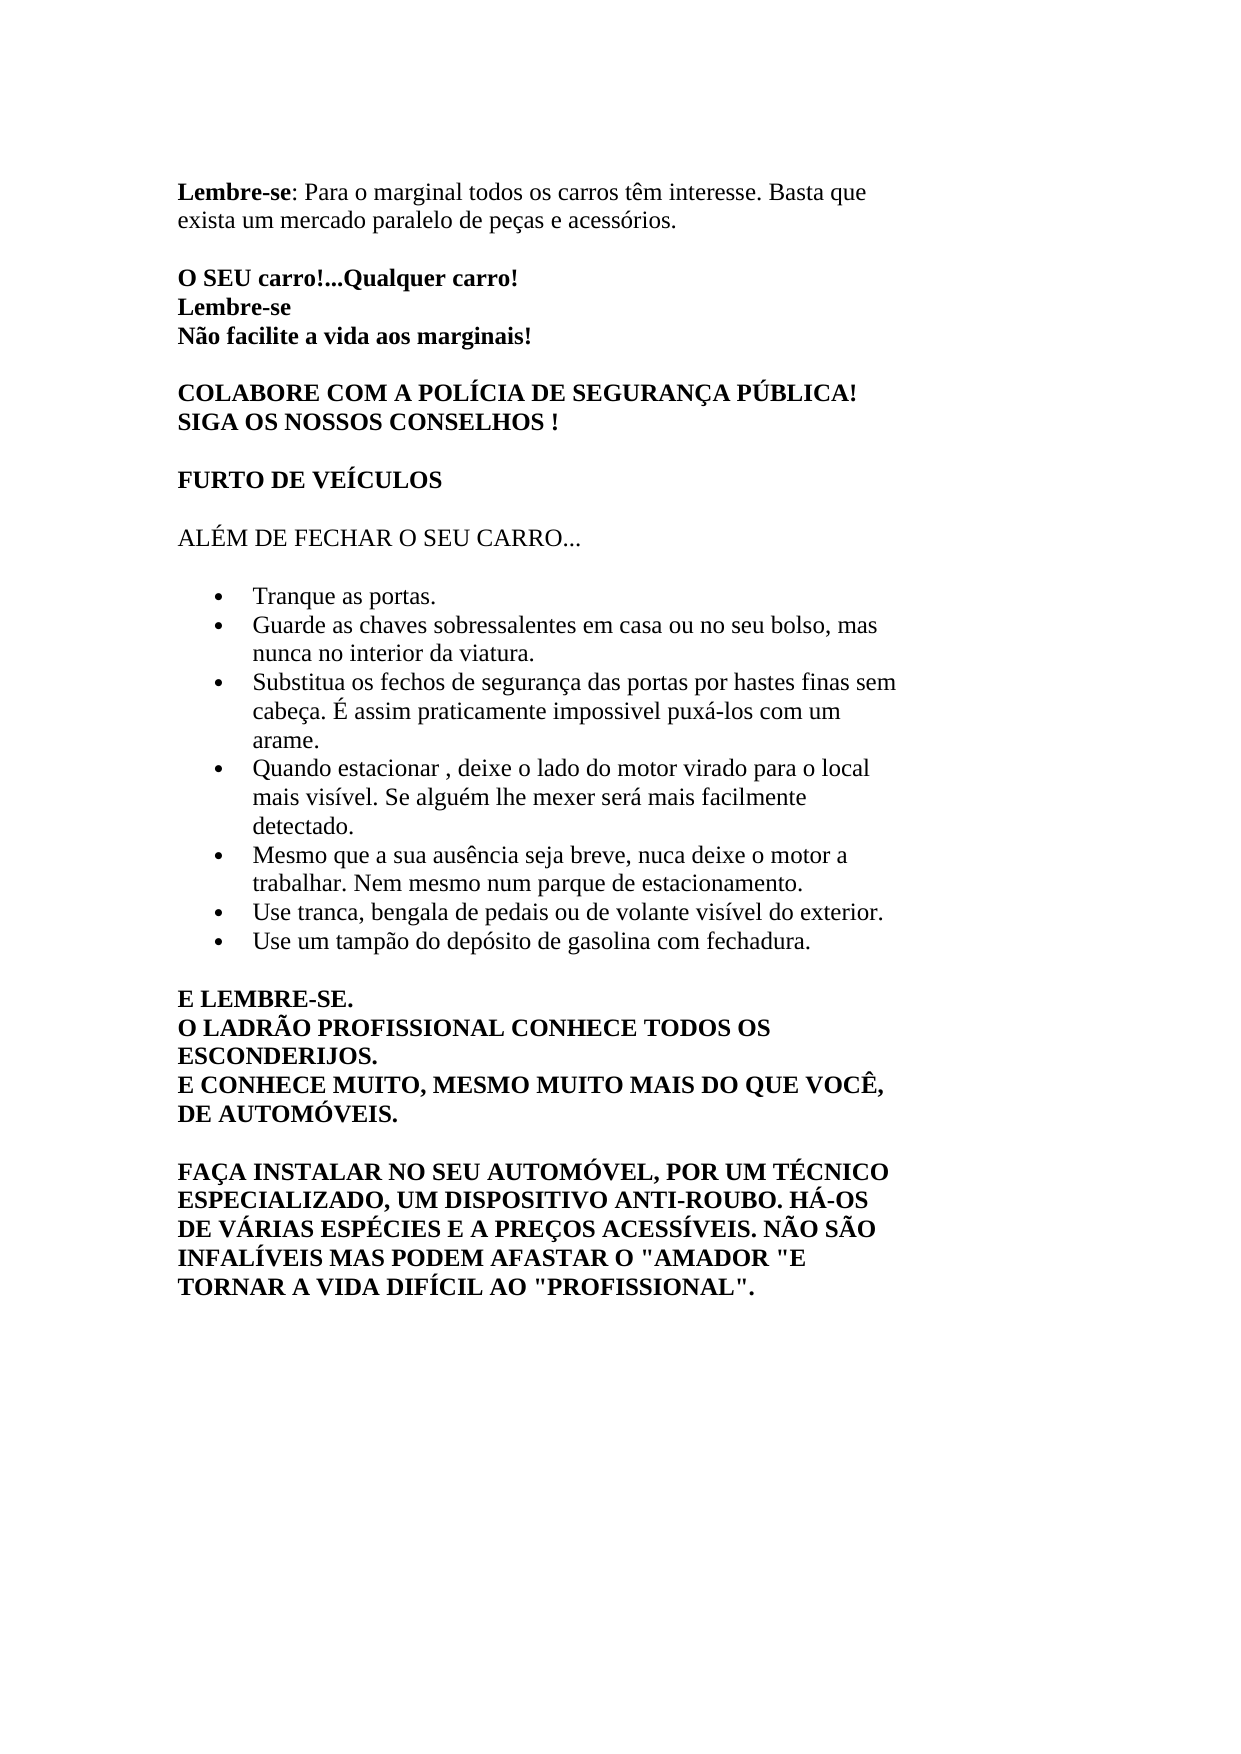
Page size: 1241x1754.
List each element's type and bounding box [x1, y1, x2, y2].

table_cell [177, 148, 943, 1387]
